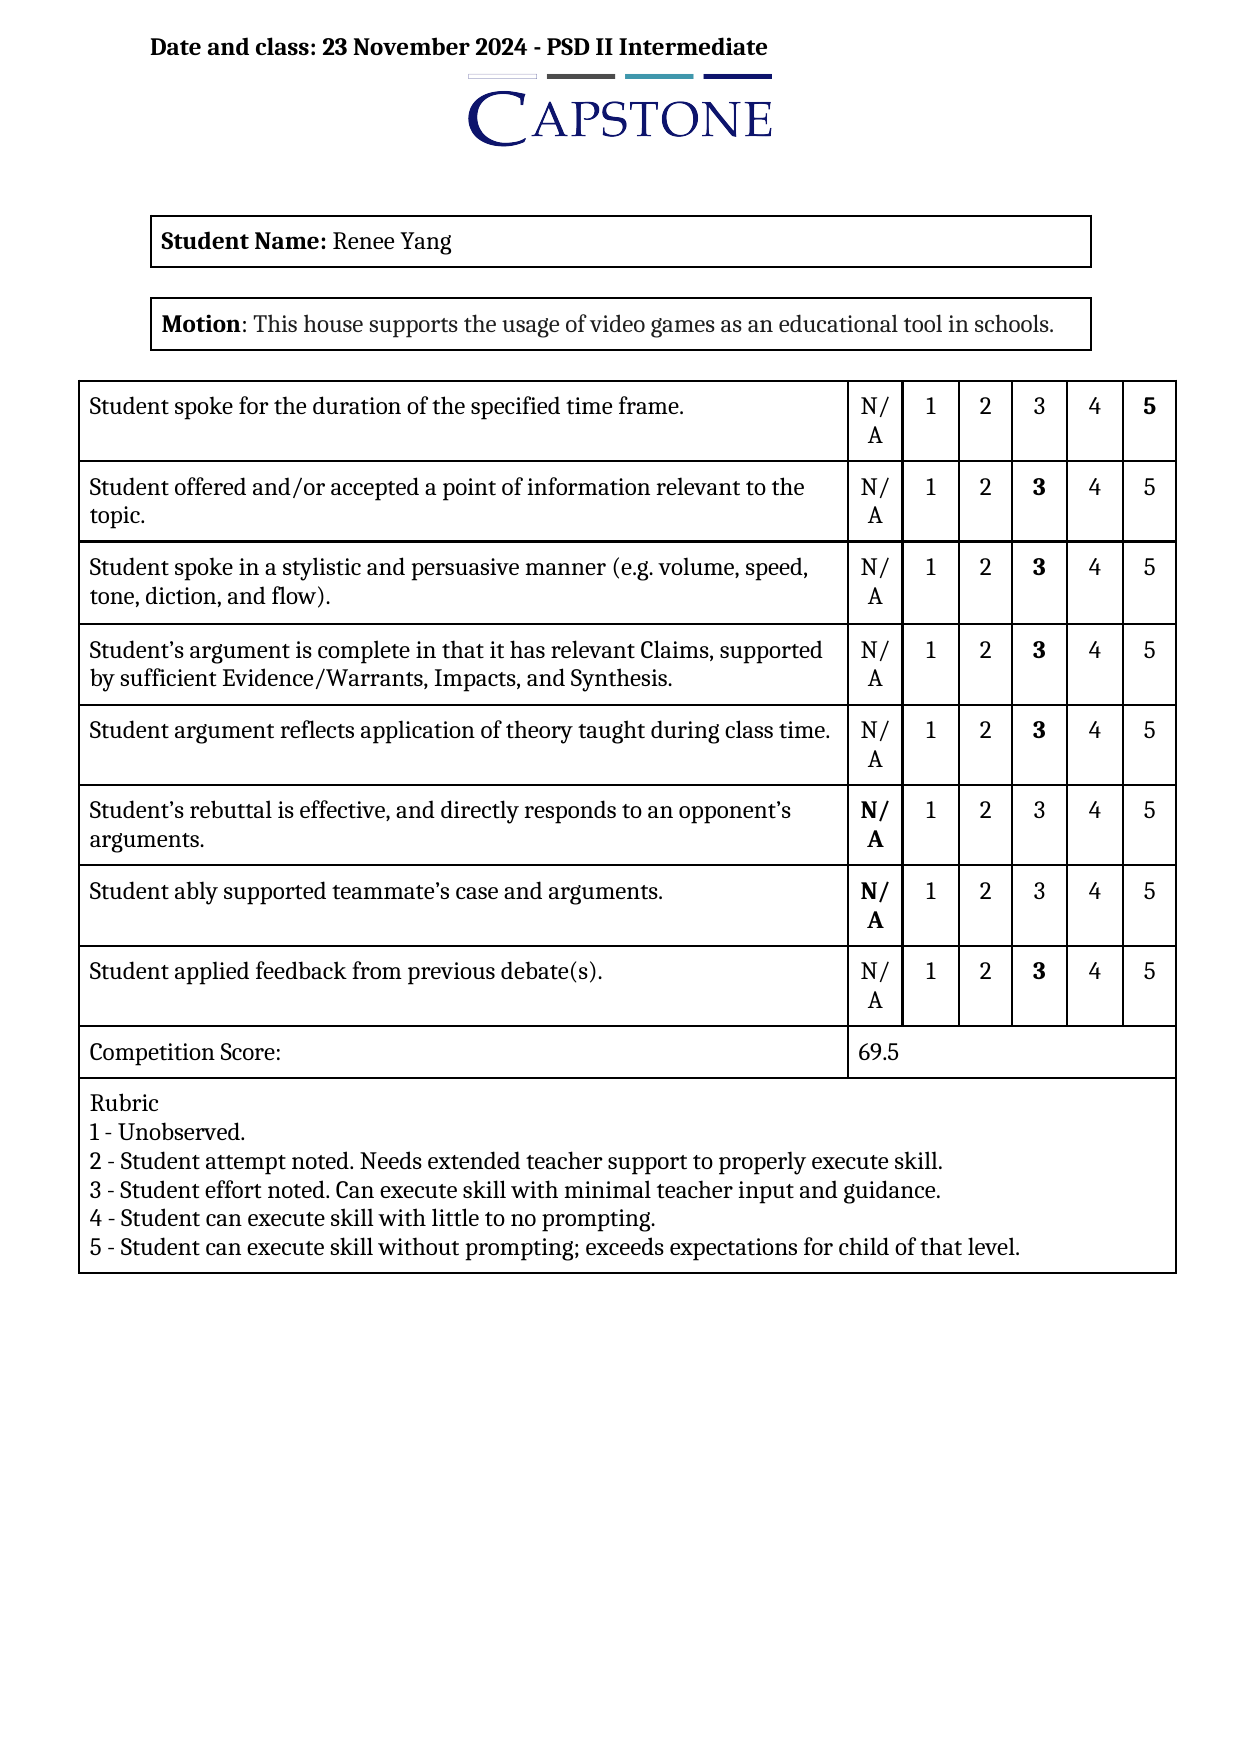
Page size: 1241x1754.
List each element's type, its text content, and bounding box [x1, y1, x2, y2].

table_cell N/A [849, 706, 901, 784]
table_cell Rubric 1 - Unobserved. 2 - Student attempt noted. Needs extended teacher support to properly execute skill. 3 - Student effort noted. Can execute skill with minimal teacher input and guidance. 4 - Student can execute skill with little to no prompting. 5 - Student can execute skill without prompting; exceeds expectations for child of that level. [80, 1079, 1175, 1272]
table_cell 4 [1068, 462, 1122, 540]
table_cell 2 [960, 543, 1011, 623]
table_cell Competition Score: [80, 1027, 847, 1077]
table_cell 4 [1068, 947, 1122, 1025]
table_cell N/A [849, 543, 901, 623]
table_header 2 [960, 382, 1011, 460]
table_header Motion: This house supports the usage of video games as an educational tool in schools. [152, 299, 1090, 349]
table_cell 4 [1068, 625, 1122, 703]
table_cell 3 [1013, 462, 1066, 540]
table_cell N/A [849, 786, 901, 864]
table_cell 3 [1013, 706, 1066, 784]
table_cell 2 [960, 625, 1011, 703]
table_cell N/A [849, 866, 901, 945]
table_cell 1 [904, 947, 958, 1025]
table_cell 3 [1013, 625, 1066, 703]
table_cell 5 [1124, 786, 1175, 864]
table_cell 69.5 [849, 1027, 1175, 1077]
table_cell 5 [1124, 625, 1175, 703]
table_header N/A [849, 382, 901, 460]
picture [460, 66, 781, 153]
table_cell 1 [904, 786, 958, 864]
table_cell 2 [960, 462, 1011, 540]
table_cell 1 [904, 866, 958, 945]
table_cell Student applied feedback from previous debate(s). [80, 947, 847, 1025]
table_cell Student’s rebuttal is effective, and directly responds to an opponent’s arguments. [80, 786, 847, 864]
table_cell Student argument reflects application of theory taught during class time. [80, 706, 847, 784]
table_cell 1 [904, 625, 958, 703]
table_cell 5 [1124, 706, 1175, 784]
table_header 5 [1124, 382, 1175, 460]
table_cell 5 [1124, 543, 1175, 623]
table_cell 5 [1124, 866, 1175, 945]
table_cell 1 [904, 543, 958, 623]
table_cell 4 [1068, 866, 1122, 945]
table_header 3 [1013, 382, 1066, 460]
table_cell 4 [1068, 543, 1122, 623]
table_cell 3 [1013, 947, 1066, 1025]
table_cell Student ably supported teammate’s case and arguments. [80, 866, 847, 945]
table_cell 5 [1124, 462, 1175, 540]
table_header 1 [904, 382, 958, 460]
table_cell 2 [960, 786, 1011, 864]
table_cell 3 [1013, 543, 1066, 623]
table_cell 1 [904, 462, 958, 540]
table_cell Student offered and/or accepted a point of information relevant to the topic. [80, 462, 847, 540]
table_cell 1 [904, 706, 958, 784]
table_cell 3 [1013, 866, 1066, 945]
table_cell 5 [1124, 947, 1175, 1025]
table_header Student Name: Renee Yang [152, 217, 1090, 266]
table_cell 4 [1068, 706, 1122, 784]
table_header 4 [1068, 382, 1122, 460]
table_header Student spoke for the duration of the specified time frame. [80, 382, 847, 460]
table_cell N/A [849, 947, 901, 1025]
table_cell 4 [1068, 786, 1122, 864]
table_cell Student’s argument is complete in that it has relevant Claims, supported by sufficient Evidence/Warrants, Impacts, and Synthesis. [80, 625, 847, 703]
table_cell 2 [960, 706, 1011, 784]
table_cell 3 [1013, 786, 1066, 864]
table_cell Student spoke in a stylistic and persuasive manner (e.g. volume, speed, tone, diction, and flow). [80, 543, 847, 623]
table_cell 2 [960, 866, 1011, 945]
table_cell N/A [849, 625, 901, 703]
table_cell 2 [960, 947, 1011, 1025]
table_cell N/A [849, 462, 901, 540]
